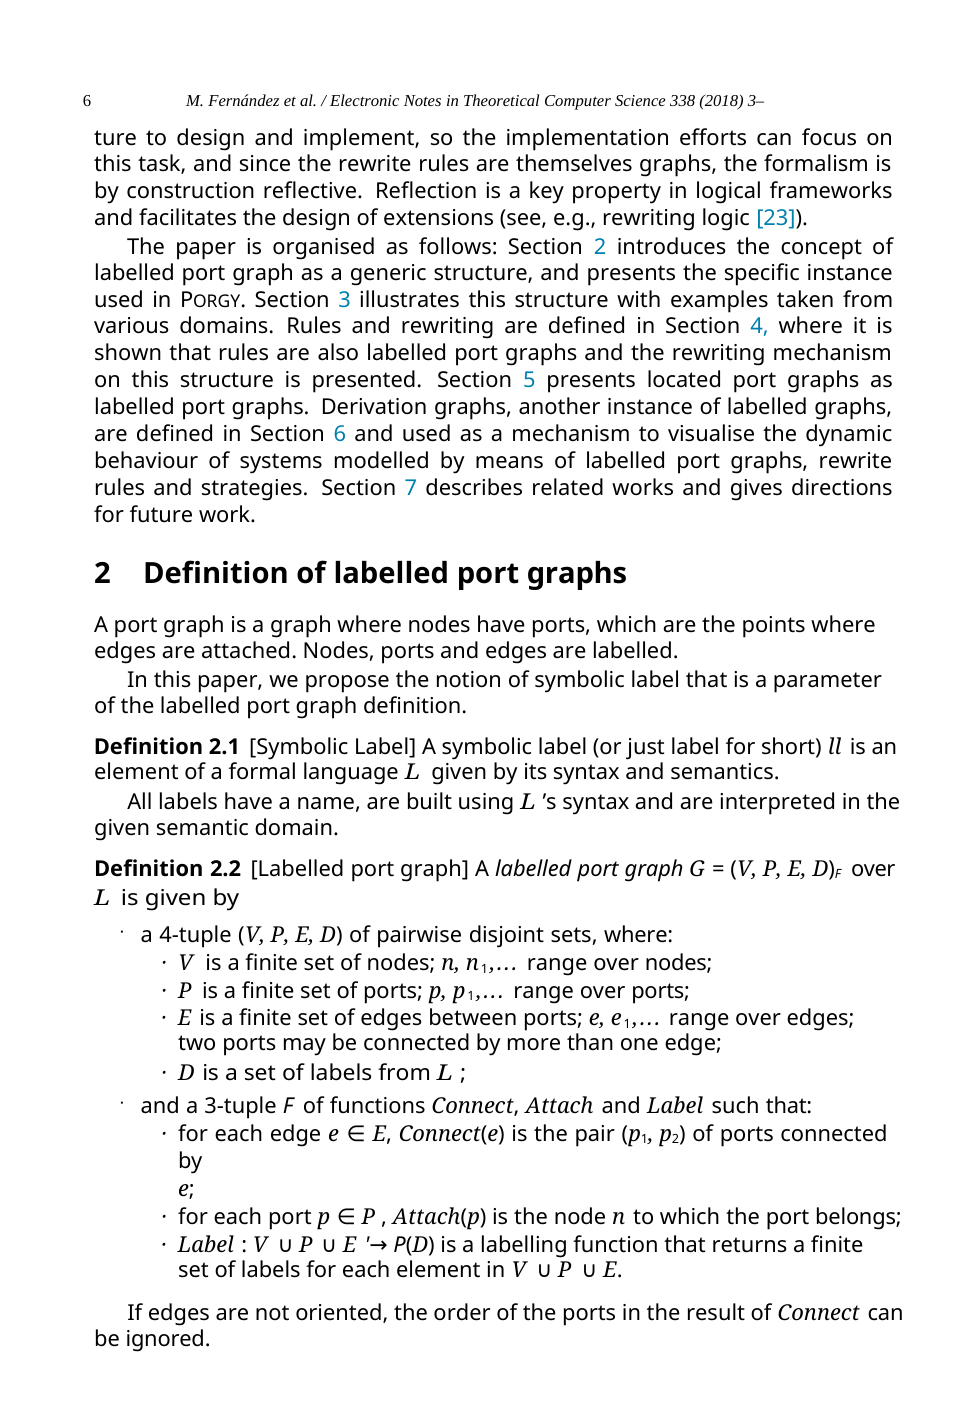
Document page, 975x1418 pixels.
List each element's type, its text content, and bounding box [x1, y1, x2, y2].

text All labels have a name, are built using L ’s syntax and are interpreted in the given semantic domain. [94, 788, 904, 842]
text In this paper, we propose the notion of symbolic label that is a parameter of the labelled port graph definition. [94, 666, 904, 720]
text e; [178, 1174, 904, 1202]
list V is a finite set of nodes; n, n1,... range over nodes; [161, 948, 904, 976]
list D is a set of labels from L ; [161, 1057, 904, 1086]
list E is a finite set of edges between ports; e, e1,... range over edges; two ports may be connected by more than one edge; [161, 1005, 893, 1057]
text The paper is organised as follows: Section 2 introduces the concept of labelled port graph as a generic structure, and presents the specific instance used in Porgy. Section 3 illustrates this structure with examples taken from various domains. Rules and rewriting are defined in Section 4, where it is shown that rules are also labelled port graphs and the rewriting mechanism on this structure is presented. Section 5 presents located port graphs as labelled port graphs. Derivation graphs, another instance of labelled graphs, are defined in Section 6 and used as a mechanism to visualise the dynamic behaviour of systems modelled by means of labelled port graphs, rewrite rules and strategies. Section 7 describes related works and gives directions for future work. [94, 233, 893, 528]
list Label : V ∪ P ∪ E '→ P(D) is a labelling function that returns a finite set of labels for each element in V ∪ P ∪ E. [161, 1231, 893, 1284]
text L is given by [94, 882, 904, 911]
text Definition 2.1 [Symbolic Label] A symbolic label (or just label for short) ll is an element of a formal language L given by its syntax and semantics. [94, 733, 904, 786]
list for each edge e ∈ E, Connect(e) is the pair (p1, p2) of ports connected by [161, 1119, 904, 1174]
subtitle Definition of labelled port graphs [94, 553, 904, 592]
list P is a finite set of ports; p, p1,... range over ports; [161, 976, 904, 1004]
text Definition 2.2 [Labelled port graph] A labelled port graph G = (V, P, E, D)F over [94, 852, 904, 882]
text ture to design and implement, so the implementation efforts can focus on this task, and since the rewrite rules are themselves graphs, the formalism is by construction reflective. Reflection is a key property in logical frameworks and facilitates the design of extensions (see, e.g., rewriting logic [23]). [94, 124, 893, 231]
text If edges are not oriented, the order of the ports in the result of Connect can be ignored. [94, 1299, 904, 1353]
text A port graph is a graph where nodes have ports, which are the points where edges are attached. Nodes, ports and edges are labelled. [94, 611, 904, 664]
list a 4-tuple (V, P, E, D) of pairwise disjoint sets, where: [120, 919, 904, 948]
list and a 3-tuple F of functions Connect, Attach and Label such that: [120, 1089, 904, 1119]
list for each port p ∈ P , Attach(p) is the node n to which the port belongs; [161, 1202, 904, 1230]
